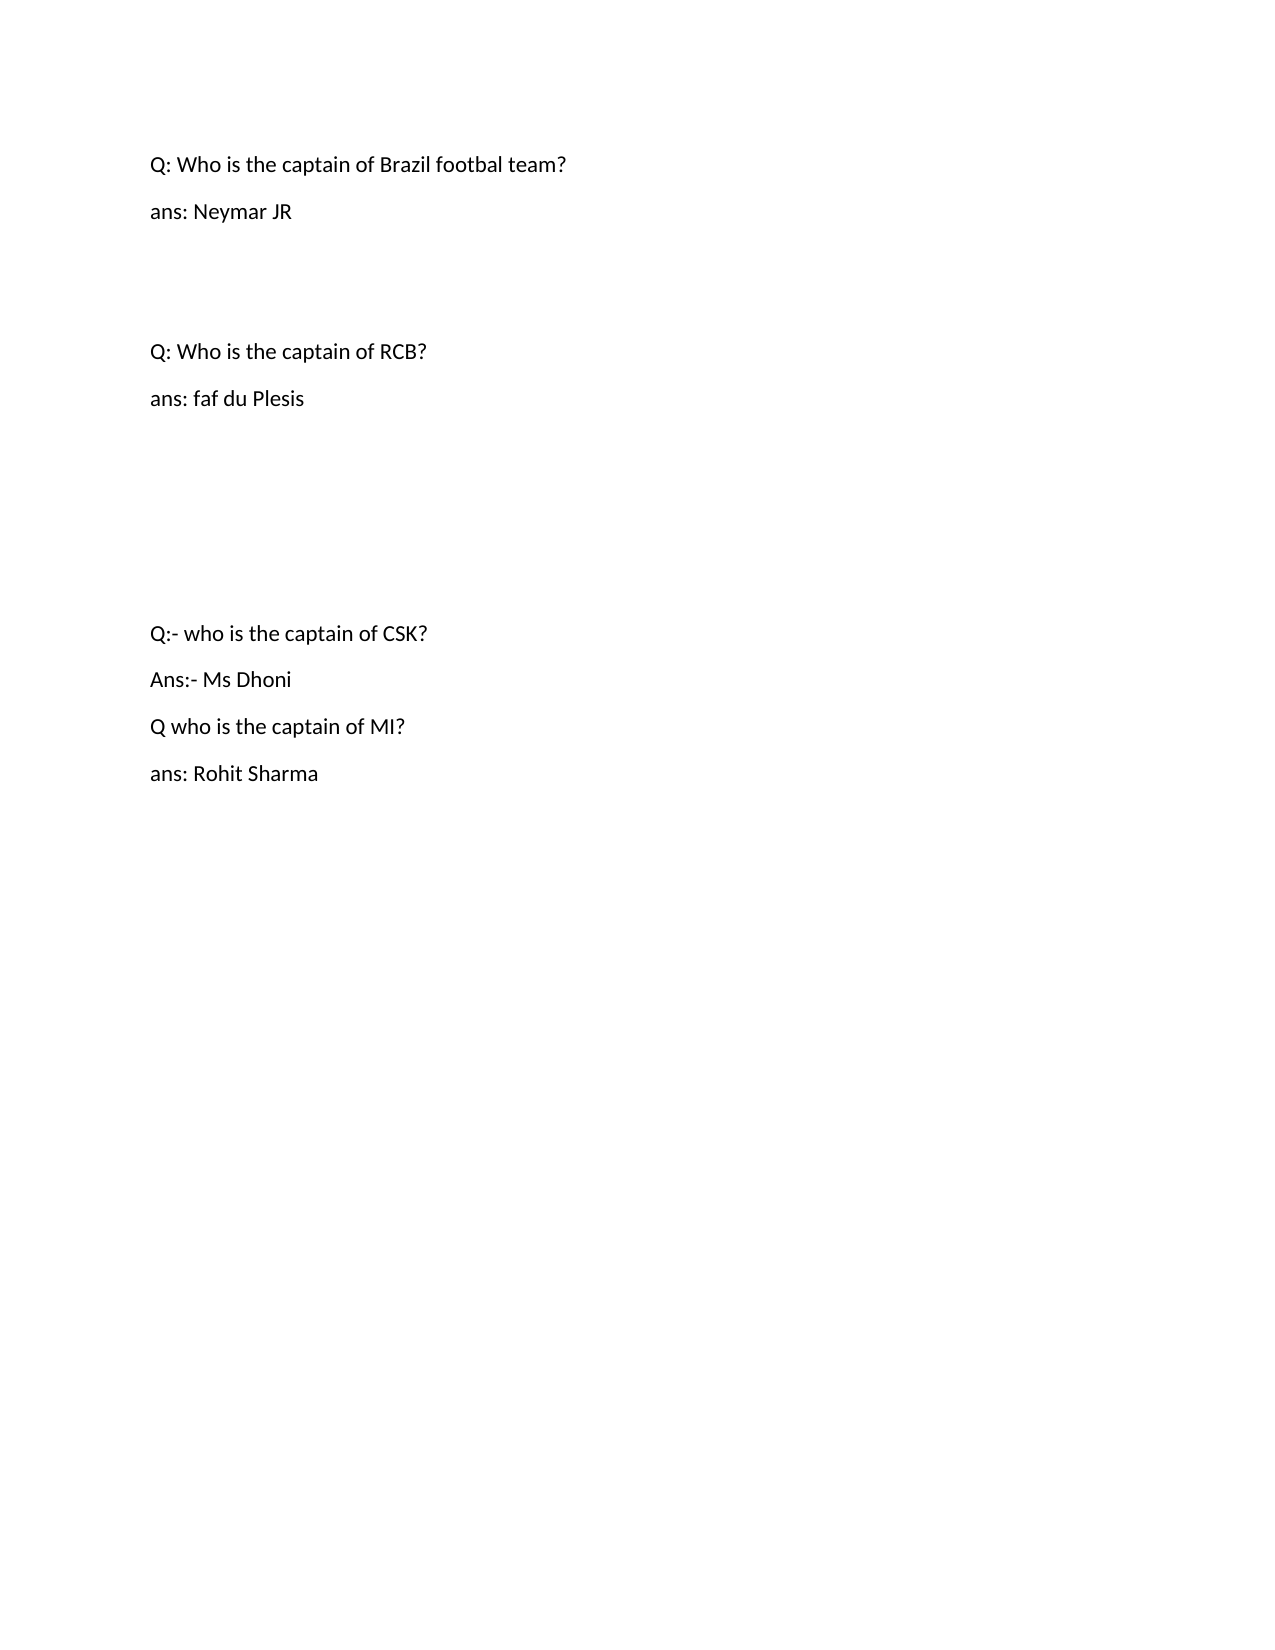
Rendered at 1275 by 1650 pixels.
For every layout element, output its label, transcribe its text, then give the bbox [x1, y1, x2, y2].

text Q:- who is the captain of CSK? [150, 619, 1125, 647]
text Q: Who is the captain of Brazil footbal team? [150, 150, 1125, 178]
text ans: faf du Plesis [150, 384, 1125, 412]
text Q: Who is the captain of RCB? [150, 337, 1125, 366]
text ans: Neymar JR [150, 197, 1125, 225]
text Ans:- Ms Dhoni [150, 666, 1125, 694]
text ans: Rohit Sharma [150, 759, 1125, 787]
text Q who is the captain of MI? [150, 712, 1125, 741]
